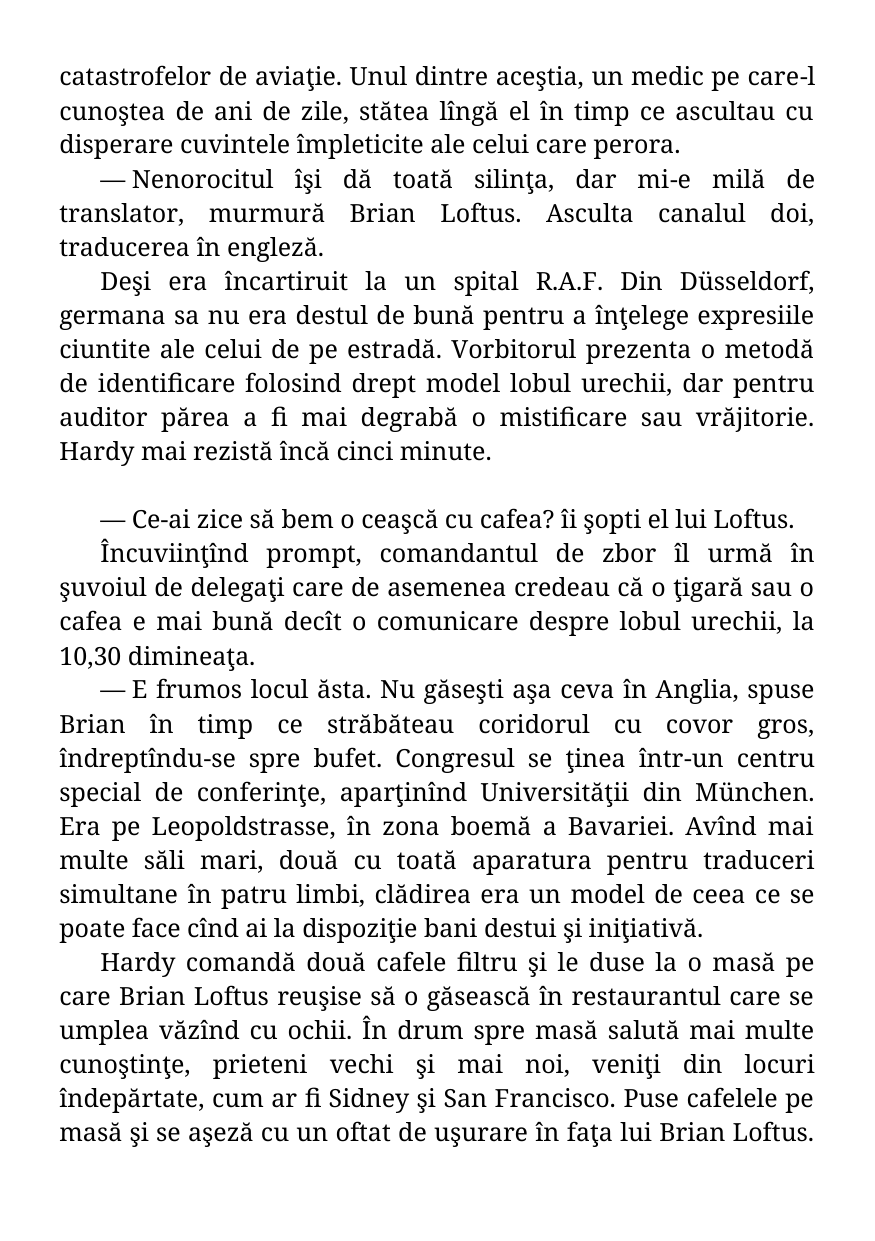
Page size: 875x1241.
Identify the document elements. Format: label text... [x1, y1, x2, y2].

text Încuviinţînd prompt, comandantul de zbor îl urmă în şuvoiul de delegaţi care de asemenea credeau că o ţigară sau o cafea e mai bună decît o comunicare despre lobul urechii, la 10,30 dimineaţa. [59, 536, 815, 672]
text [59, 945, 815, 1149]
text — E frumos locul ăsta. Nu găseşti aşa ceva în Anglia, spuse Brian în timp ce străbăteau coridorul cu covor gros, îndreptîndu-se spre bufet. Congresul se ţinea într-un centru special de conferinţe, aparţinînd Universităţii din München. Era pe Leopoldstrasse, în zona boemă a Bavariei. Avînd mai multe săli mari, două cu toată aparatura pentru traduceri simultane în patru limbi, clădirea era un model de ceea ce se poate face cînd ai la dispoziţie bani destui şi iniţiativă. [59, 672, 815, 945]
text — Nenorocitul îşi dă toată silinţa, dar mi-e milă de translator, murmură Brian Loftus. Asculta canalul doi, traducerea în engleză. [59, 161, 815, 263]
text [59, 59, 815, 161]
text — Ce-ai zice să bem o ceaşcă cu cafea? îi şopti el lui Loftus. [59, 502, 815, 536]
text Deşi era încartiruit la un spital R.A.F. Din Düsseldorf, germana sa nu era destul de bună pentru a înţelege expresiile ciuntite ale celui de pe estradă. Vorbitorul prezenta o metodă de identificare folosind drept model lobul urechii, dar pentru auditor părea a fi mai degrabă o mistificare sau vrăjitorie. Hardy mai rezistă încă cinci minute. [59, 263, 815, 468]
